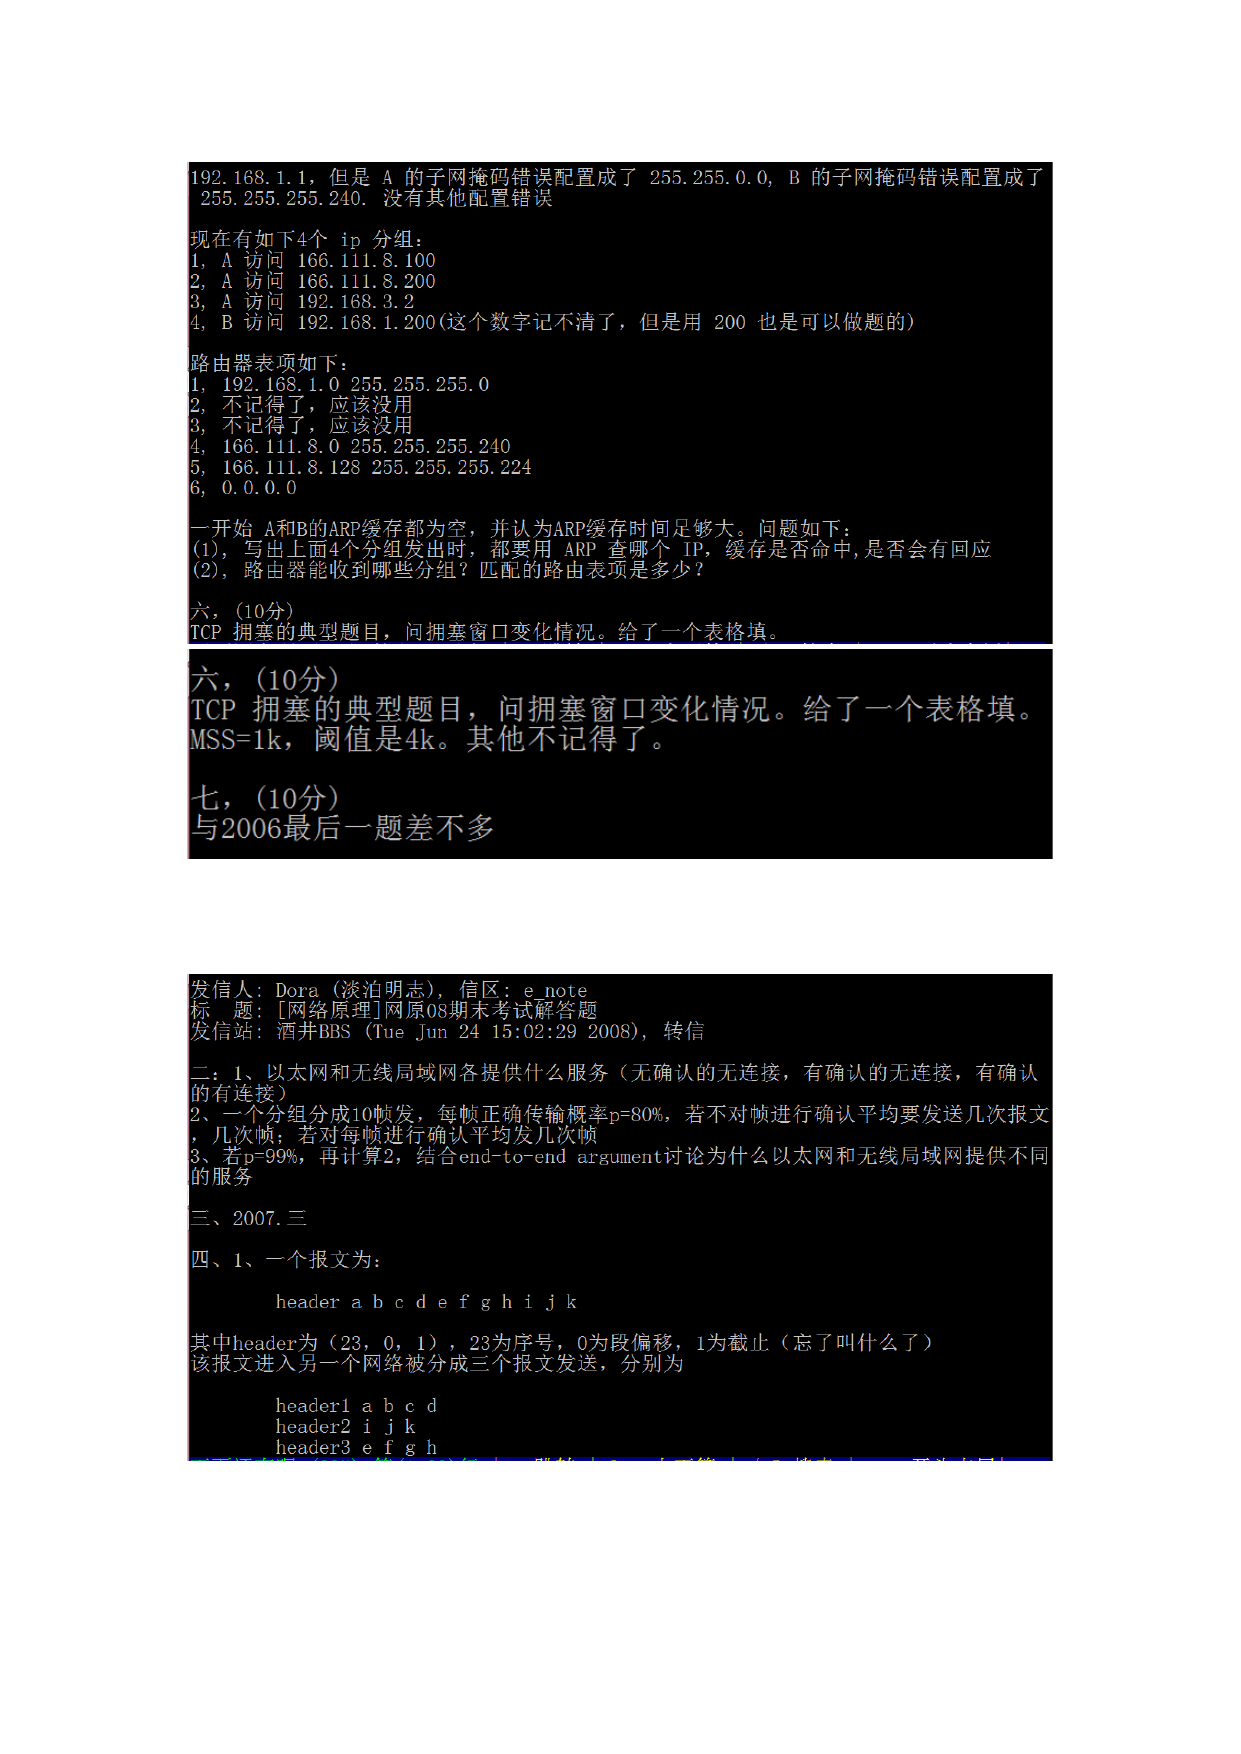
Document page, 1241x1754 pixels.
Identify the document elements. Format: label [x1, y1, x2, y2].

picture [187, 162, 1053, 644]
picture [187, 974, 1053, 1461]
picture [187, 649, 1053, 859]
